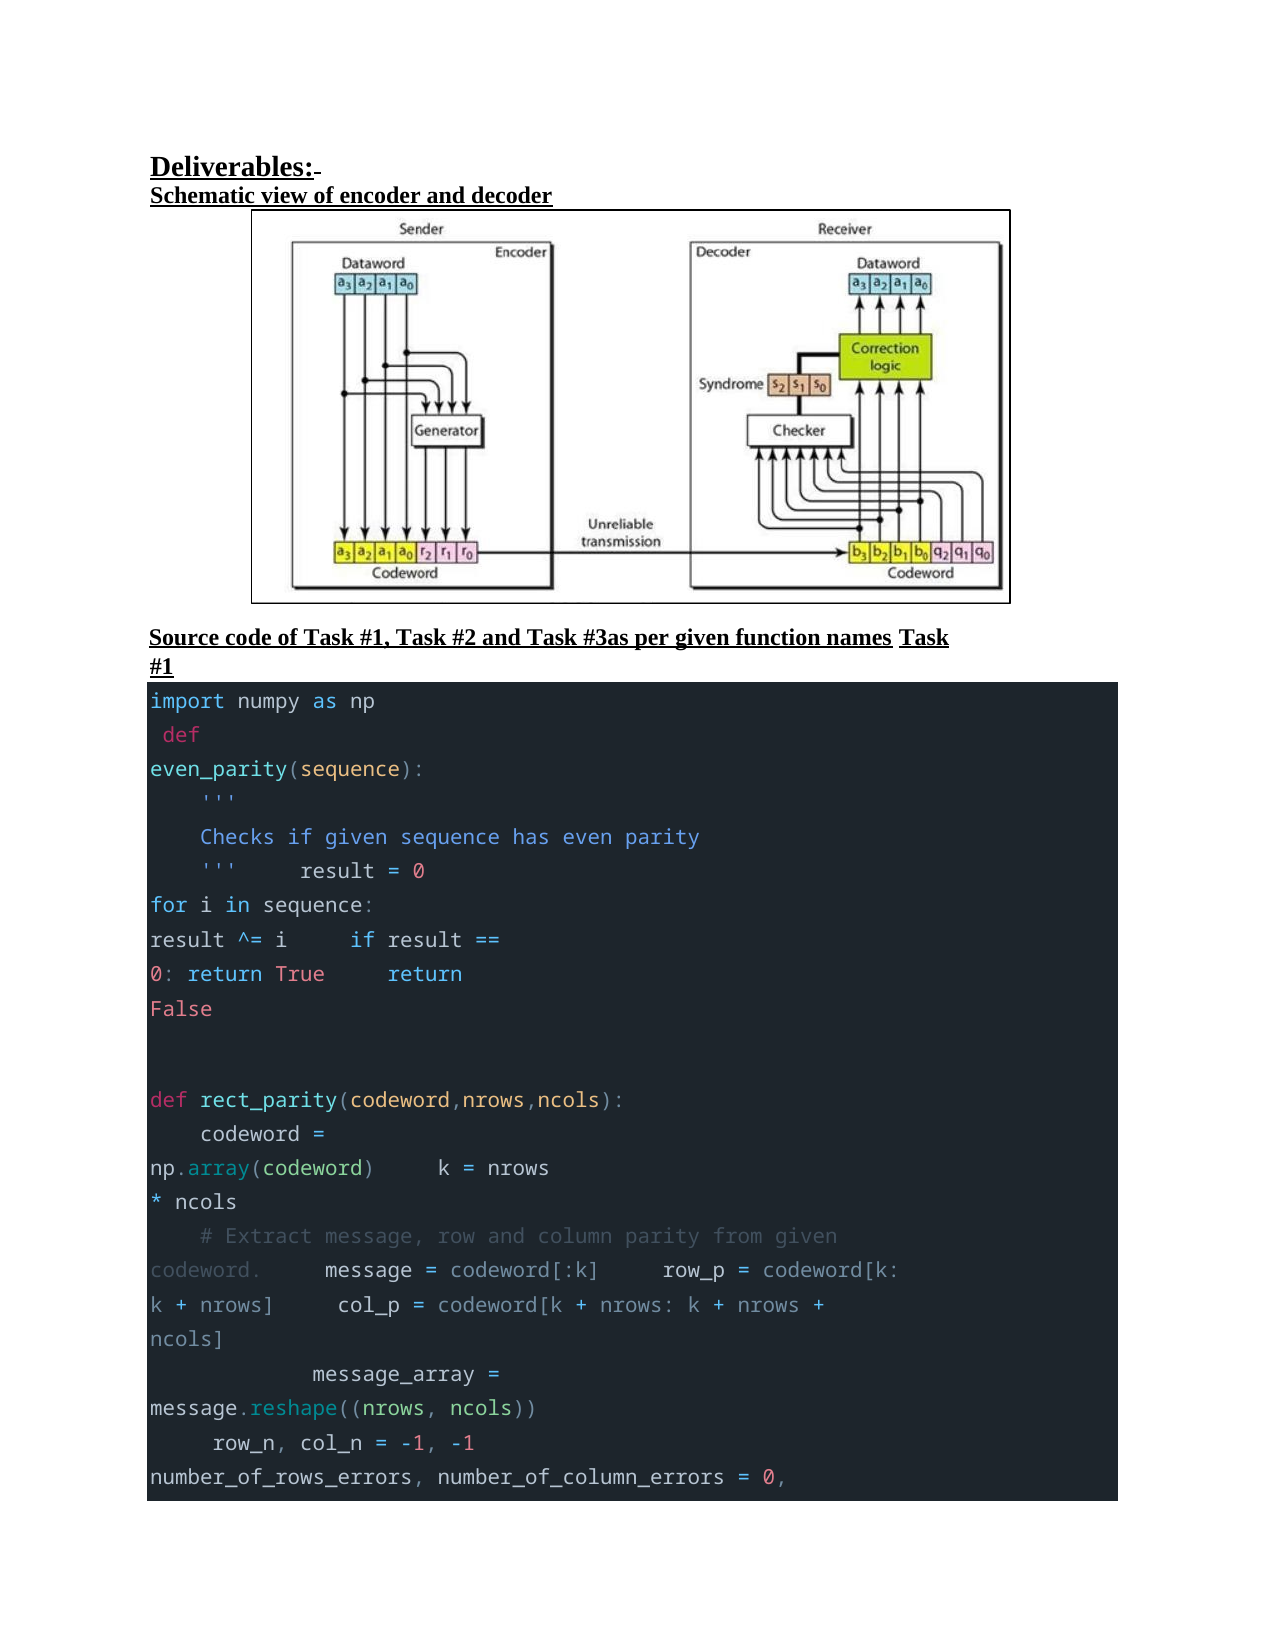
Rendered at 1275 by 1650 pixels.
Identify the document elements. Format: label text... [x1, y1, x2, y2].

subtitle Source code of Task #1, Task #2 and Task #3as per given function names Task #1 [148, 622, 951, 680]
picture [252, 211, 1009, 603]
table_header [147, 682, 1118, 1501]
